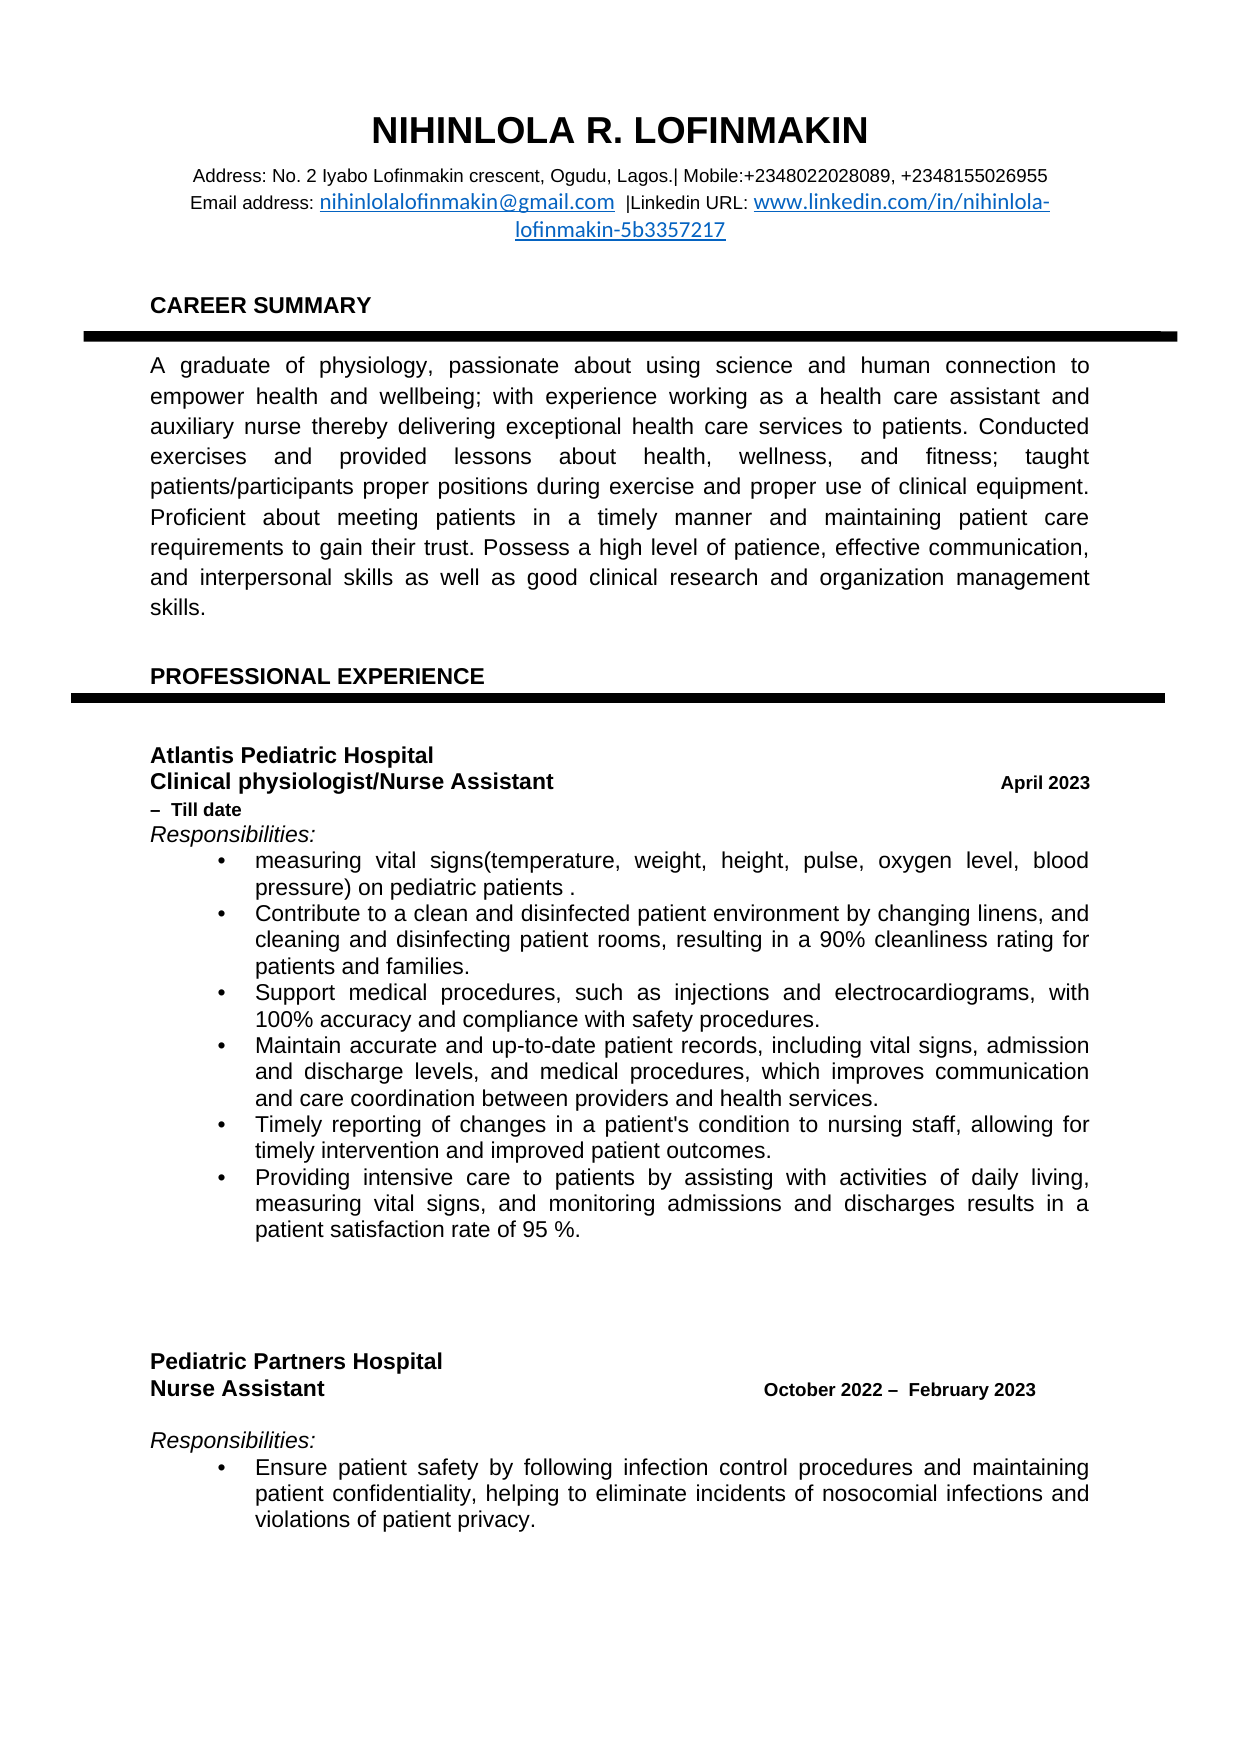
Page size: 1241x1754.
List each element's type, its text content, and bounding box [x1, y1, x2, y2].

text Email address: nihinlolalofinmakin@gmail.com |Linkedin URL: www.linkedin.com/in/nihinlola-lofinmakin-5b3357217 [150, 187, 1090, 243]
list Support medical procedures, such as injections and electrocardiograms, with 100% accuracy and compliance with safety procedures. [217, 979, 1090, 1032]
text Address: No. 2 Iyabo Lofinmakin crescent, Ogudu, Lagos.| Mobile:+2348022028089, +2348155026955 [150, 165, 1090, 187]
text Clinical physiologist/Nurse Assistant April 2023 – Till date [150, 768, 1090, 821]
text Nurse Assistant October 2022 – February 2023 [150, 1374, 1090, 1427]
text NIHINLOLA R. LOFINMAKIN [150, 108, 1090, 151]
text A graduate of physiology, passionate about using science and human connection to empower health and wellbeing; with experience working as a health care assistant and auxiliary nurse thereby delivering exceptional health care services to patients. Conducted exercises and provided lessons about health, wellness, and fitness; taught patients/participants proper positions during exercise and proper use of clinical equipment. Proficient about meeting patients in a timely manner and maintaining patient care requirements to gain their trust. Possess a high level of patience, effective communication, and interpersonal skills as well as good clinical research and organization management skills. [150, 352, 1090, 620]
list Contribute to a clean and disinfected patient environment by changing linens, and cleaning and disinfecting patient rooms, resulting in a 90% cleanliness rating for patients and families. [217, 900, 1090, 979]
text Responsibilities: [150, 1427, 1090, 1453]
text CAREER SUMMARY [150, 292, 1090, 318]
text Responsibilities: [150, 821, 1090, 847]
text PROFESSIONAL EXPERIENCE [150, 663, 1090, 689]
text Pediatric Partners Hospital [150, 1348, 1090, 1374]
list Maintain accurate and up-to-date patient records, including vital signs, admission and discharge levels, and medical procedures, which improves communication and care coordination between providers and health services. [217, 1032, 1090, 1111]
list Timely reporting of changes in a patient's condition to nursing staff, allowing for timely intervention and improved patient outcomes. [217, 1111, 1090, 1164]
list Providing intensive care to patients by assisting with activities of daily living, measuring vital signs, and monitoring admissions and discharges results in a patient satisfaction rate of 95 %. [217, 1164, 1090, 1243]
list Ensure patient safety by following infection control procedures and maintaining patient confidentiality, helping to eliminate incidents of nosocomial infections and violations of patient privacy. [217, 1453, 1090, 1533]
list measuring vital signs(temperature, weight, height, pulse, oxygen level, blood pressure) on pediatric patients . [217, 847, 1090, 900]
text Atlantis Pediatric Hospital [150, 742, 1090, 768]
